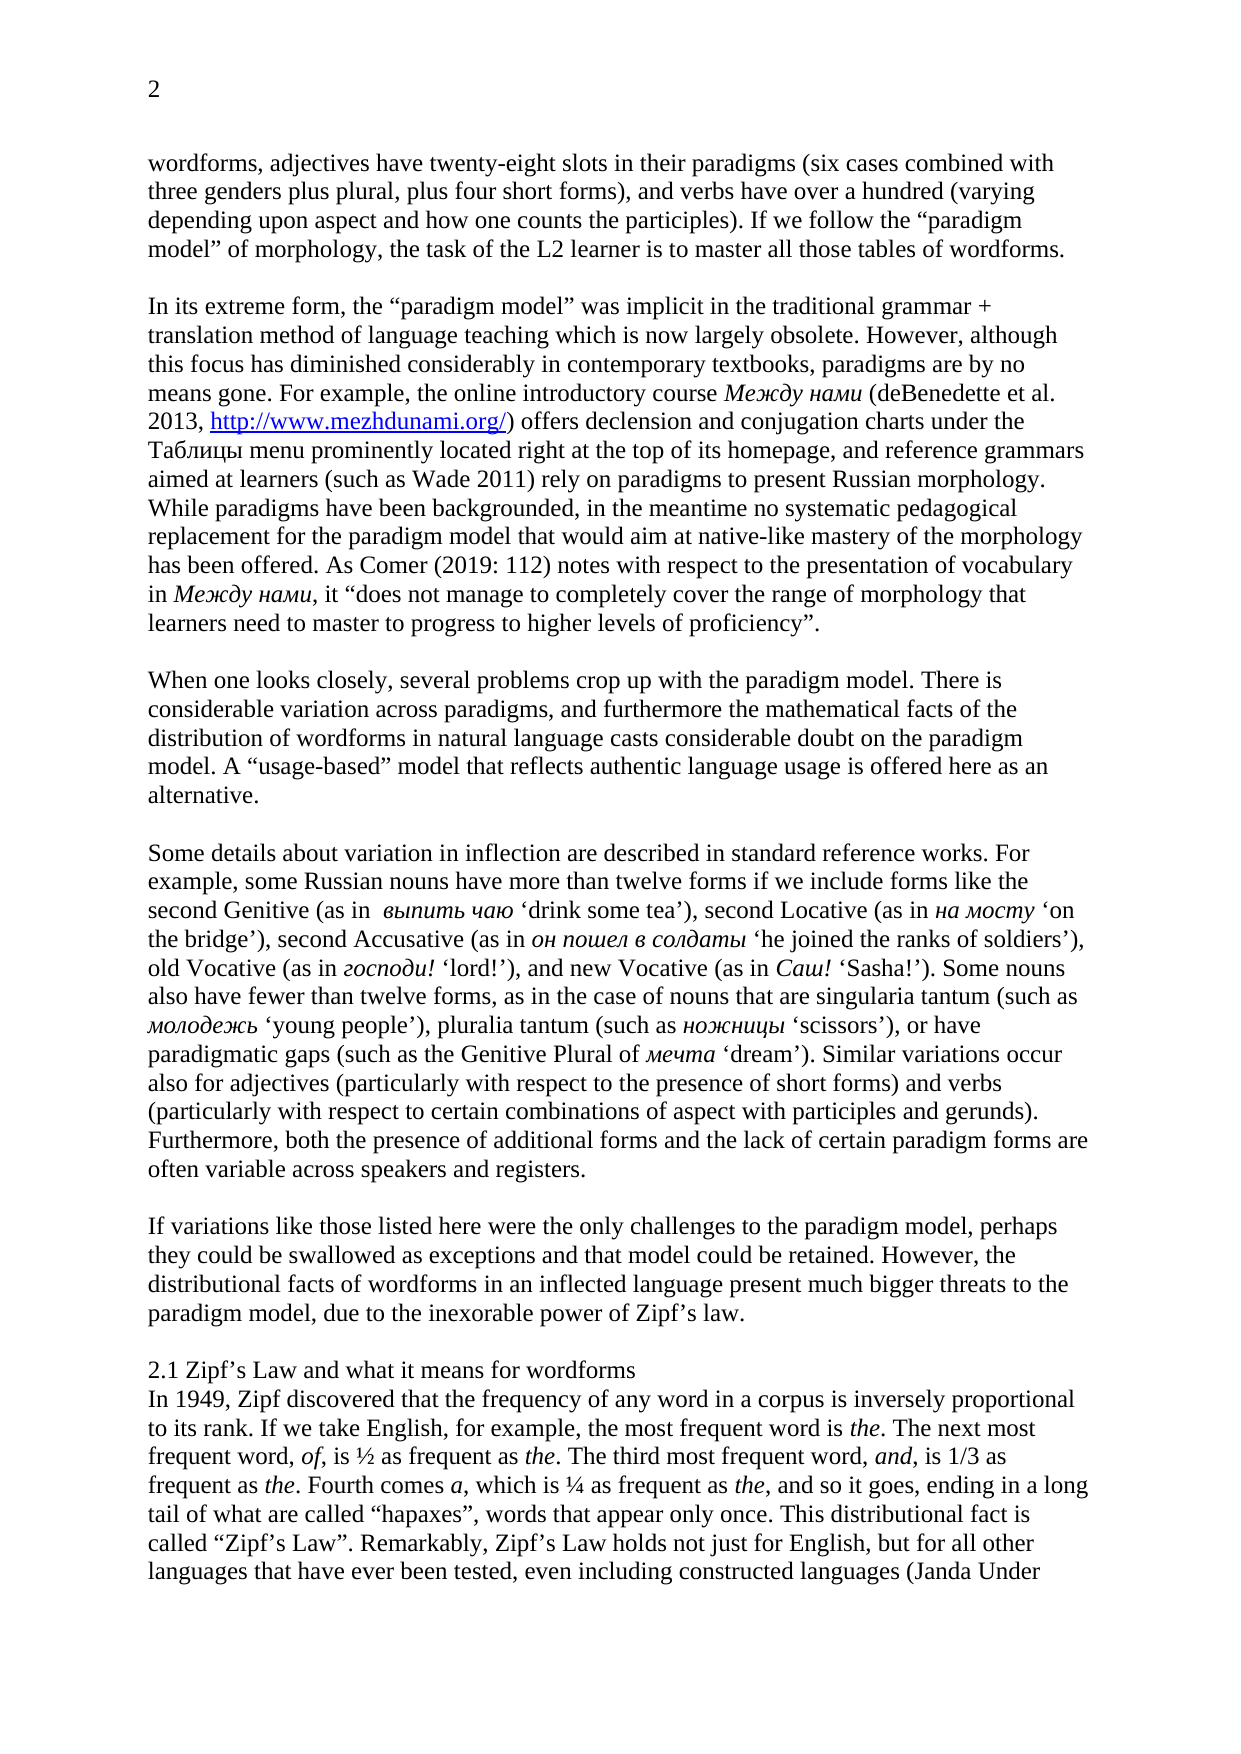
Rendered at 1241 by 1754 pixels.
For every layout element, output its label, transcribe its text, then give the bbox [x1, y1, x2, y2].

text In its extreme form, the “paradigm model” was implicit in the traditional grammar + translation method of language teaching which is now largely obsolete. However, although this focus has diminished considerably in contemporary textbooks, paradigms are by no means gone. For example, the online introductory course Между нами (deBenedette et al. 2013, http://www.mezhdunami.org/) offers declension and conjugation charts under the Таблицы menu prominently located right at the top of its homepage, and reference grammars aimed at learners (such as Wade 2011) rely on paradigms to present Russian morphology. While paradigms have been backgrounded, in the meantime no systematic pedagogical replacement for the paradigm model that would aim at native-like mastery of the morphology has been offered. As Comer (2019: 112) notes with respect to the presentation of vocabulary in Между нами, it “does not manage to completely cover the range of morphology that learners need to master to progress to higher levels of proficiency”. [148, 291, 1093, 636]
text When one looks closely, several problems crop up with the paradigm model. There is considerable variation across paradigms, and furthermore the mathematical facts of the distribution of wordforms in natural language casts considerable doubt on the paradigm model. A “usage-based” model that reflects authentic language usage is offered here as an alternative. [148, 665, 1093, 809]
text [148, 148, 1093, 263]
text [148, 1384, 1093, 1585]
text Some details about variation in inflection are described in standard reference works. For example, some Russian nouns have more than twelve forms if we include forms like the second Genitive (as in выпить чаю ‘drink some tea’), second Locative (as in на мосту ‘on the bridge’), second Accusative (as in он пошел в солдаты ‘he joined the ranks of soldiers’), old Vocative (as in господи! ‘lord!’), and new Vocative (as in Саш! ‘Sasha!’). Some nouns also have fewer than twelve forms, as in the case of nouns that are singularia tantum (such as молодежь ‘young people’), pluralia tantum (such as ножницы ‘scissors’), or have paradigmatic gaps (such as the Genitive Plural of мечта ‘dream’). Similar variations occur also for adjectives (particularly with respect to the presence of short forms) and verbs (particularly with respect to certain combinations of aspect with participles and gerunds). Furthermore, both the presence of additional forms and the lack of certain paradigm forms are often variable across speakers and registers. [148, 838, 1093, 1183]
text If variations like those listed here were the only challenges to the paradigm model, perhaps they could be swallowed as exceptions and that model could be retained. However, the distributional facts of wordforms in an inflected language present much bigger threats to the paradigm model, due to the inexorable power of Zipf’s law. [148, 1211, 1093, 1326]
text 2.1 Zipf’s Law and what it means for wordforms [148, 1355, 1093, 1384]
